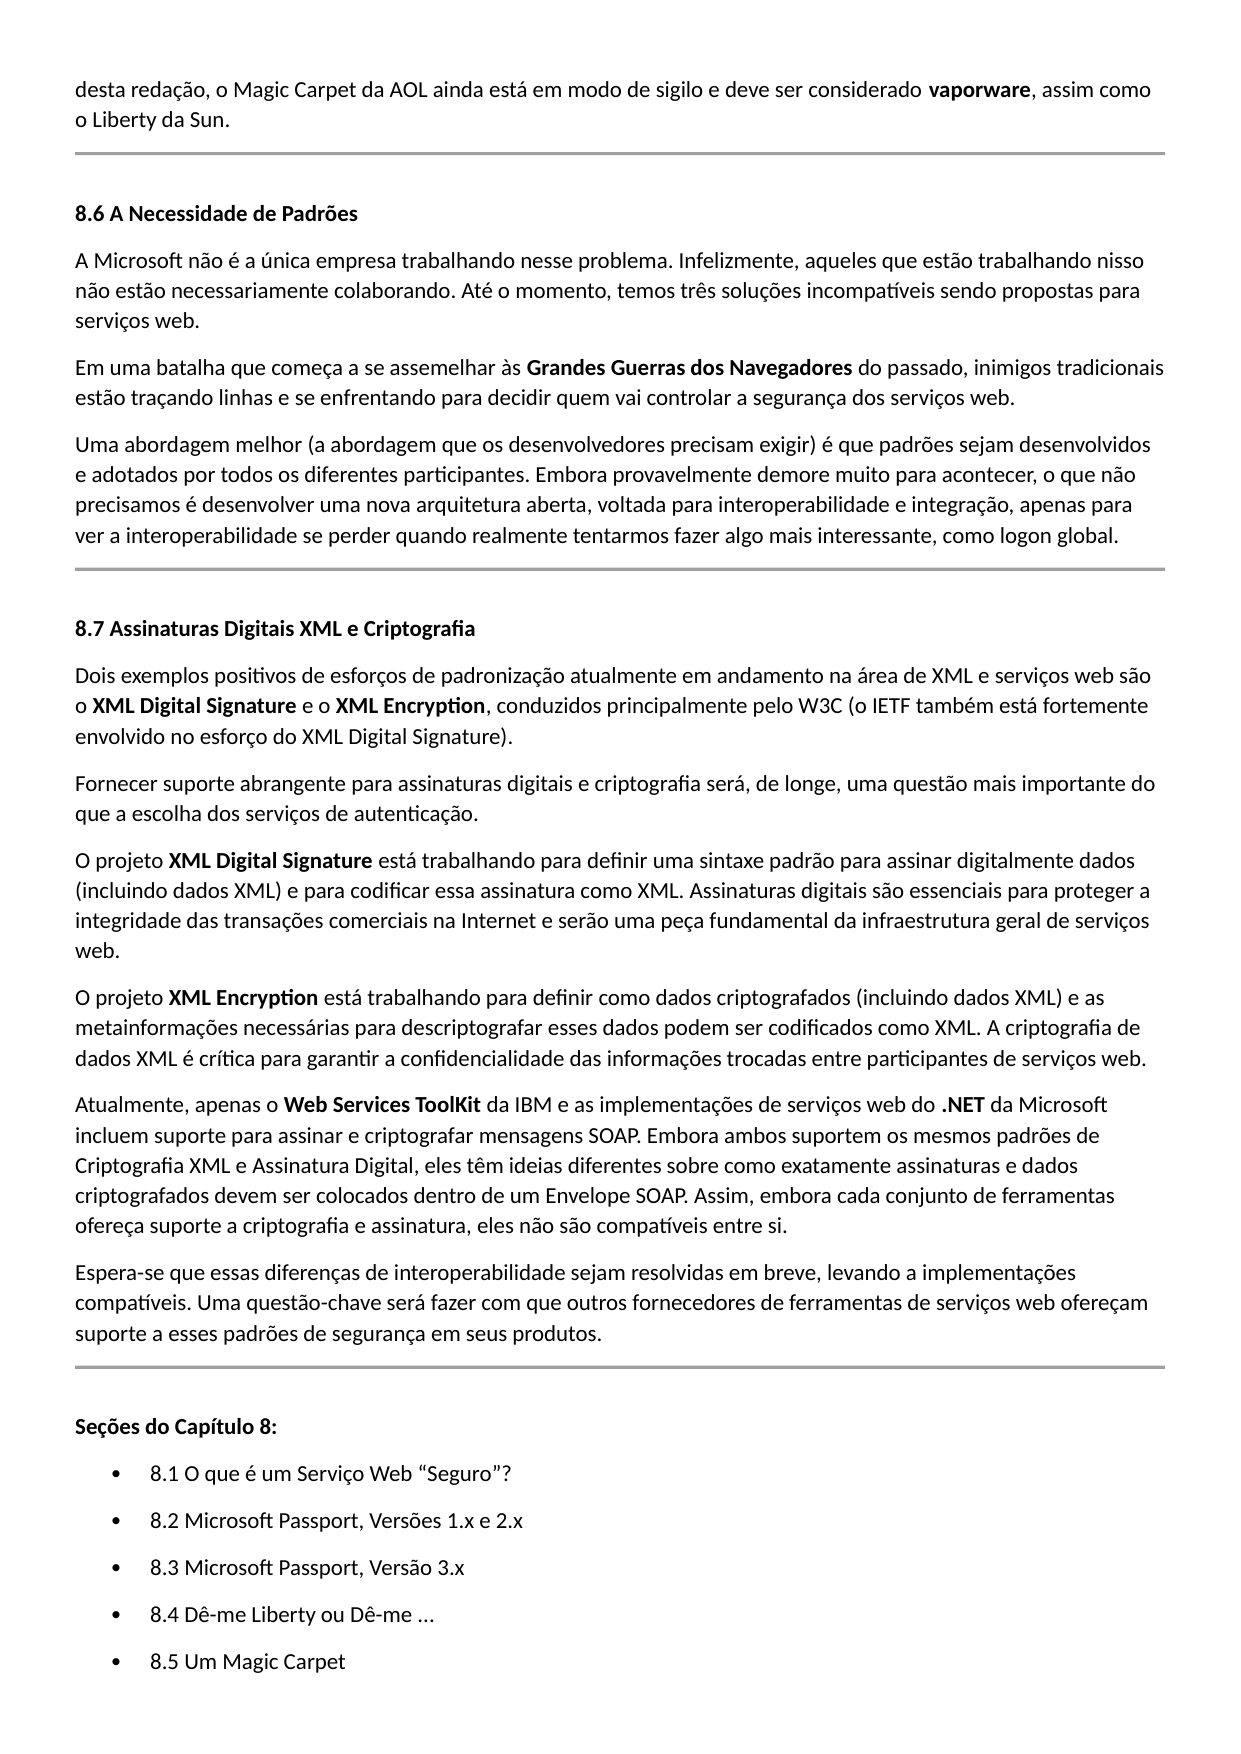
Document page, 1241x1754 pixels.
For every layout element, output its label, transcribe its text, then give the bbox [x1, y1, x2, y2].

text Espera-se que essas diferenças de interoperabilidade sejam resolvidas em breve, levando a implementações compatíveis. Uma questão-chave será fazer com que outros fornecedores de ferramentas de serviços web ofereçam suporte a esses padrões de segurança em seus produtos. [75, 1258, 1165, 1347]
list 8.3 Microsoft Passport, Versão 3.x [112, 1553, 1165, 1581]
list 8.5 Um Magic Carpet [112, 1647, 1165, 1675]
text A Microsoft não é a única empresa trabalhando nesse problema. Infelizmente, aqueles que estão trabalhando nisso não estão necessariamente colaborando. Até o momento, temos três soluções incompatíveis sendo propostas para serviços web. [75, 246, 1165, 334]
text Uma abordagem melhor (a abordagem que os desenvolvedores precisam exigir) é que padrões sejam desenvolvidos e adotados por todos os diferentes participantes. Embora provavelmente demore muito para acontecer, o que não precisamos é desenvolver uma nova arquitetura aberta, voltada para interoperabilidade e integração, apenas para ver a interoperabilidade se perder quando realmente tentarmos fazer algo mais interessante, como logon global. [75, 430, 1165, 549]
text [75, 75, 1165, 133]
text Em uma batalha que começa a se assemelhar às Grandes Guerras dos Navegadores do passado, inimigos tradicionais estão traçando linhas e se enfrentando para decidir quem vai controlar a segurança dos serviços web. [75, 353, 1165, 411]
text Atualmente, apenas o Web Services ToolKit da IBM e as implementações de serviços web do .NET da Microsoft incluem suporte para assinar e criptografar mensagens SOAP. Embora ambos suportem os mesmos padrões de Criptografia XML e Assinatura Digital, eles têm ideias diferentes sobre como exatamente assinaturas e dados criptografados devem ser colocados dentro de um Envelope SOAP. Assim, embora cada conjunto de ferramentas ofereça suporte a criptografia e assinatura, eles não são compatíveis entre si. [75, 1091, 1165, 1239]
text Fornecer suporte abrangente para assinaturas digitais e criptografia será, de longe, uma questão mais importante do que a escolha dos serviços de autenticação. [75, 769, 1165, 827]
text 8.6 A Necessidade de Padrões [75, 199, 1165, 227]
text Dois exemplos positivos de esforços de padronização atualmente em andamento na área de XML e serviços web são o XML Digital Signature e o XML Encryption, conduzidos principalmente pelo W3C (o IETF também está fortemente envolvido no esforço do XML Digital Signature). [75, 661, 1165, 750]
list 8.4 Dê-me Liberty ou Dê-me ... [112, 1600, 1165, 1628]
text O projeto XML Encryption está trabalhando para definir como dados criptografados (incluindo dados XML) e as metainformações necessárias para descriptografar esses dados podem ser codificados como XML. A criptografia de dados XML é crítica para garantir a confidencialidade das informações trocadas entre participantes de serviços web. [75, 983, 1165, 1072]
list 8.1 O que é um Serviço Web “Seguro”? [112, 1459, 1165, 1487]
list 8.2 Microsoft Passport, Versões 1.x e 2.x [112, 1506, 1165, 1534]
text Seções do Capítulo 8: [75, 1412, 1165, 1441]
text O projeto XML Digital Signature está trabalhando para definir uma sintaxe padrão para assinar digitalmente dados (incluindo dados XML) e para codificar essa assinatura como XML. Assinaturas digitais são essenciais para proteger a integridade das transações comerciais na Internet e serão uma peça fundamental da infraestrutura geral de serviços web. [75, 846, 1165, 964]
text 8.7 Assinaturas Digitais XML e Criptografia [75, 614, 1165, 643]
